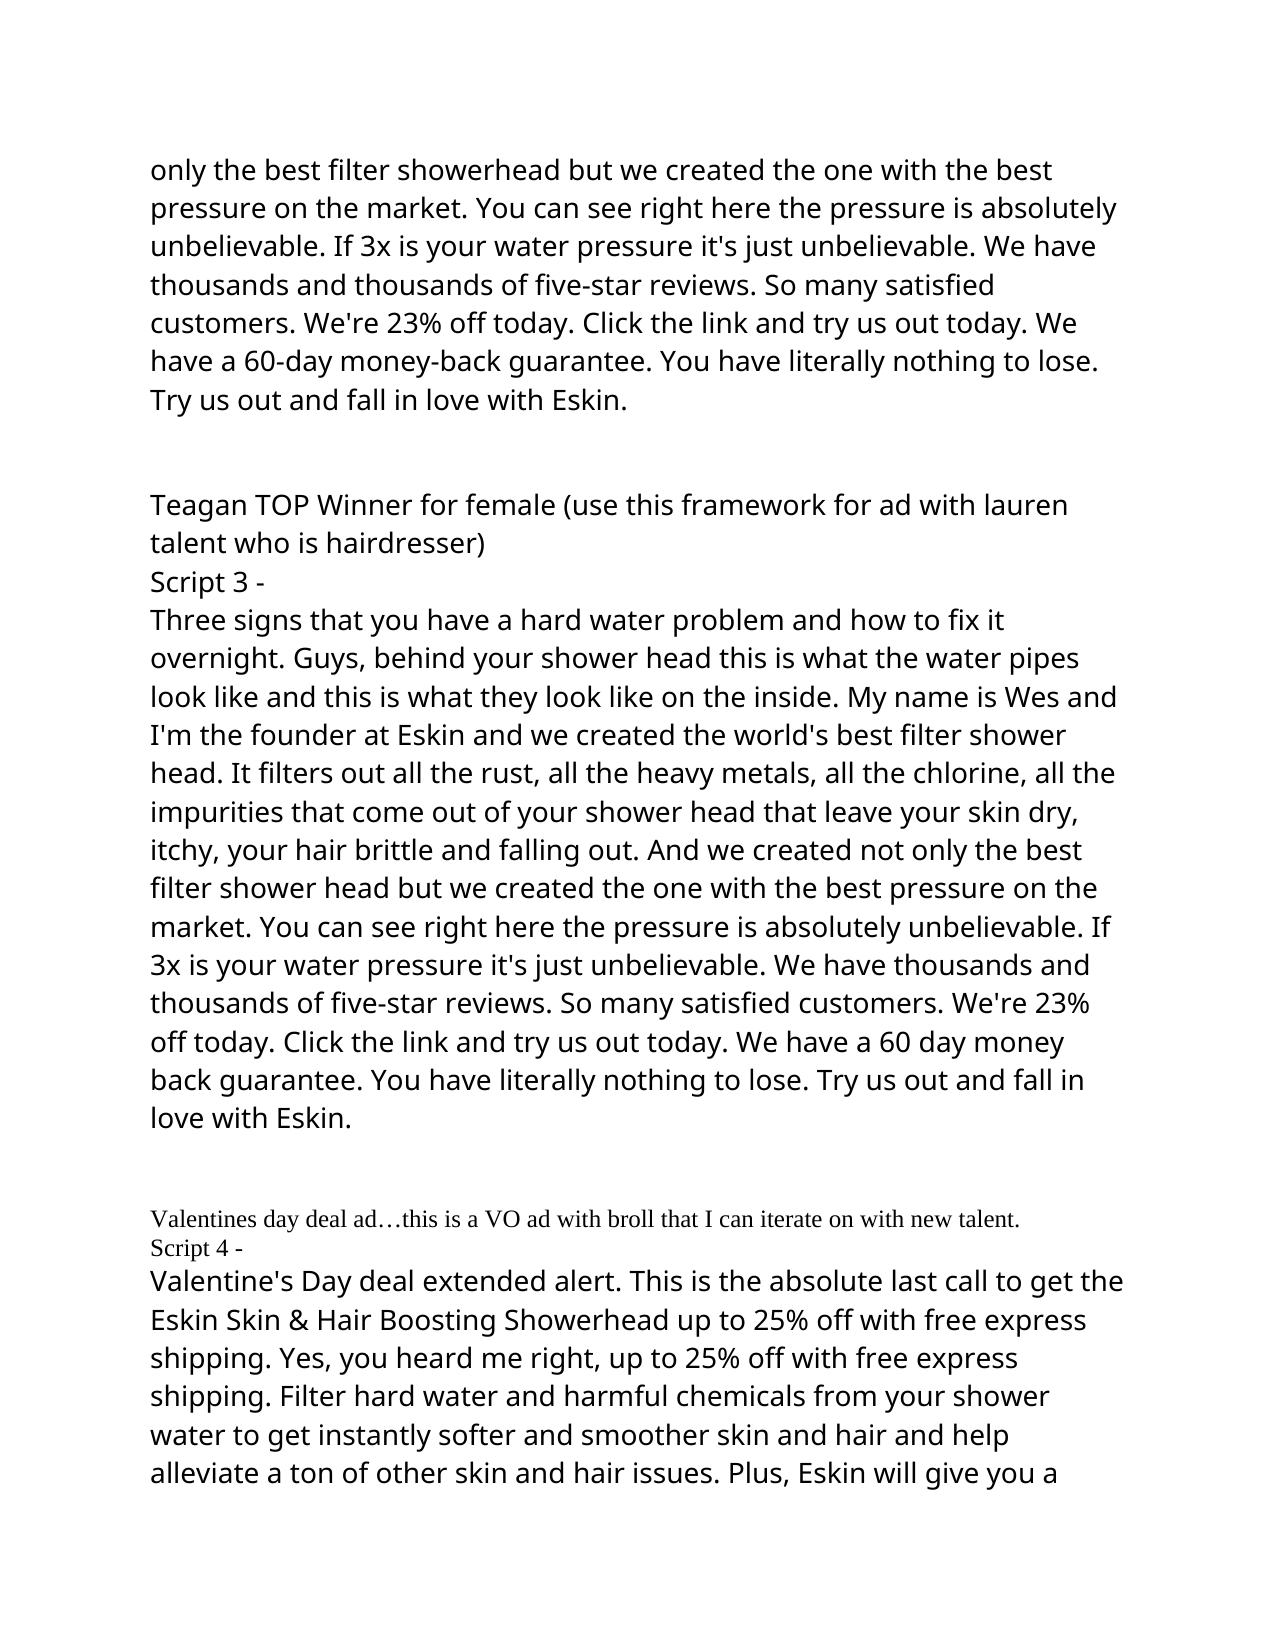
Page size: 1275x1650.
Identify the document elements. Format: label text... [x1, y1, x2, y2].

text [150, 1262, 1125, 1492]
text Teagan TOP Winner for female (use this framework for ad with lauren talent who is hairdresser) Script 3 - Three signs that you have a hard water problem and how to fix it overnight. Guys, behind your shower head this is what the water pipes look like and this is what they look like on the inside. My name is Wes and I'm the founder at Eskin and we created the world's best filter shower head. It filters out all the rust, all the heavy metals, all the chlorine, all the impurities that come out of your shower head that leave your skin dry, itchy, your hair brittle and falling out. And we created not only the best filter shower head but we created the one with the best pressure on the market. You can see right here the pressure is absolutely unbelievable. If 3x is your water pressure it's just unbelievable. We have thousands and thousands of five-star reviews. So many satisfied customers. We're 23% off today. Click the link and try us out today. We have a 60 day money back guarantee. You have literally nothing to lose. Try us out and fall in love with Eskin. [150, 485, 1125, 1137]
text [150, 150, 1125, 485]
text Valentines day deal ad…this is a VO ad with broll that I can iterate on with new talent. Script 4 - [150, 1204, 1125, 1262]
